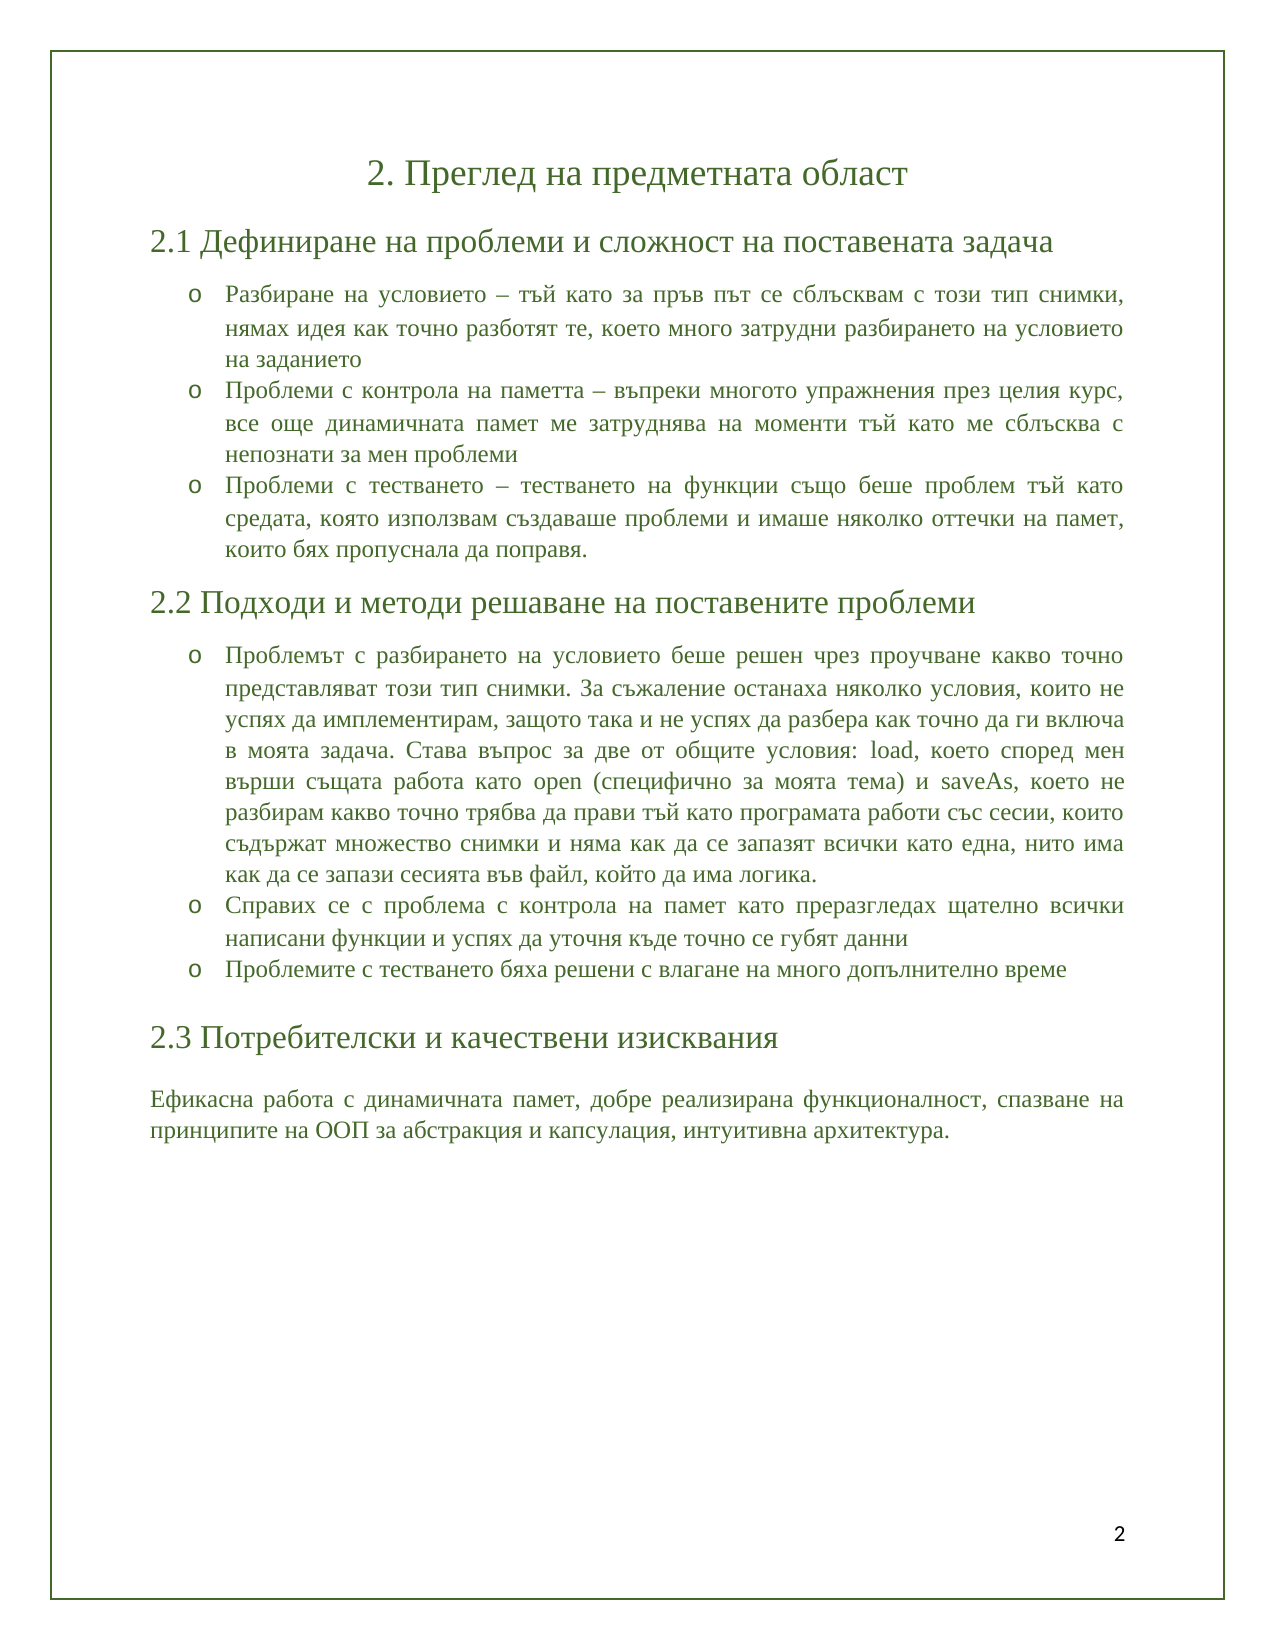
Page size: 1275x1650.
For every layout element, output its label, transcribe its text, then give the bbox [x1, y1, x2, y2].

list Проблеми с контрола на паметта – въпреки многото упражнения през целия курс, все още динамичната памет ме затруднява на моменти тъй като ме сблъсква с непознати за мен проблеми [187, 375, 1125, 468]
text Ефикасна работа с динамичната памет, добре реализирана функционалност, спазване на принципите на ООП за абстракция и капсулация, интуитивна архитектура. [150, 1084, 1125, 1144]
text 2.2 Подходи и методи решаване на поставените проблеми [150, 582, 1125, 620]
text 2.3 Потребителски и качествени изисквания [150, 1017, 1125, 1055]
list Проблемът с разбирането на условието беше решен чрез проучване какво точно представляват този тип снимки. За съжаление останаха няколко условия, които не успях да имплементирам, защото така и не успях да разбера как точно да ги включа в моята задача. Става въпрос за две от общите условия: load, което според мен върши същата работа като open (специфично за моята тема) и saveAs, което не разбирам какво точно трябва да прави тъй като програмата работи със сесии, които съдържат множество снимки и няма как да се запазят всички като една, нито има как да се запази сесията във файл, който да има логика. [187, 640, 1125, 888]
text 2. Преглед на предметната област [150, 150, 1125, 193]
list Справих се с проблема с контрола на памет като преразгледах щателно всички написани функции и успях да уточня къде точно се губят данни [187, 890, 1125, 952]
list Проблемите с тестването бяха решени с влагане на много допълнително време [187, 954, 1125, 985]
text 2.1 Дефиниране на проблеми и сложност на поставената задача [150, 222, 1125, 260]
list Проблеми с тестването – тестването на функции също беше проблем тъй като средата, която използвам създаваше проблеми и имаше няколко оттечки на памет, които бях пропуснала да поправя. [187, 470, 1125, 563]
list Разбиране на условието – тъй като за пръв път се сблъсквам с този тип снимки, нямах идея как точно разботят те, което много затрудни разбирането на условието на заданието [187, 279, 1125, 372]
